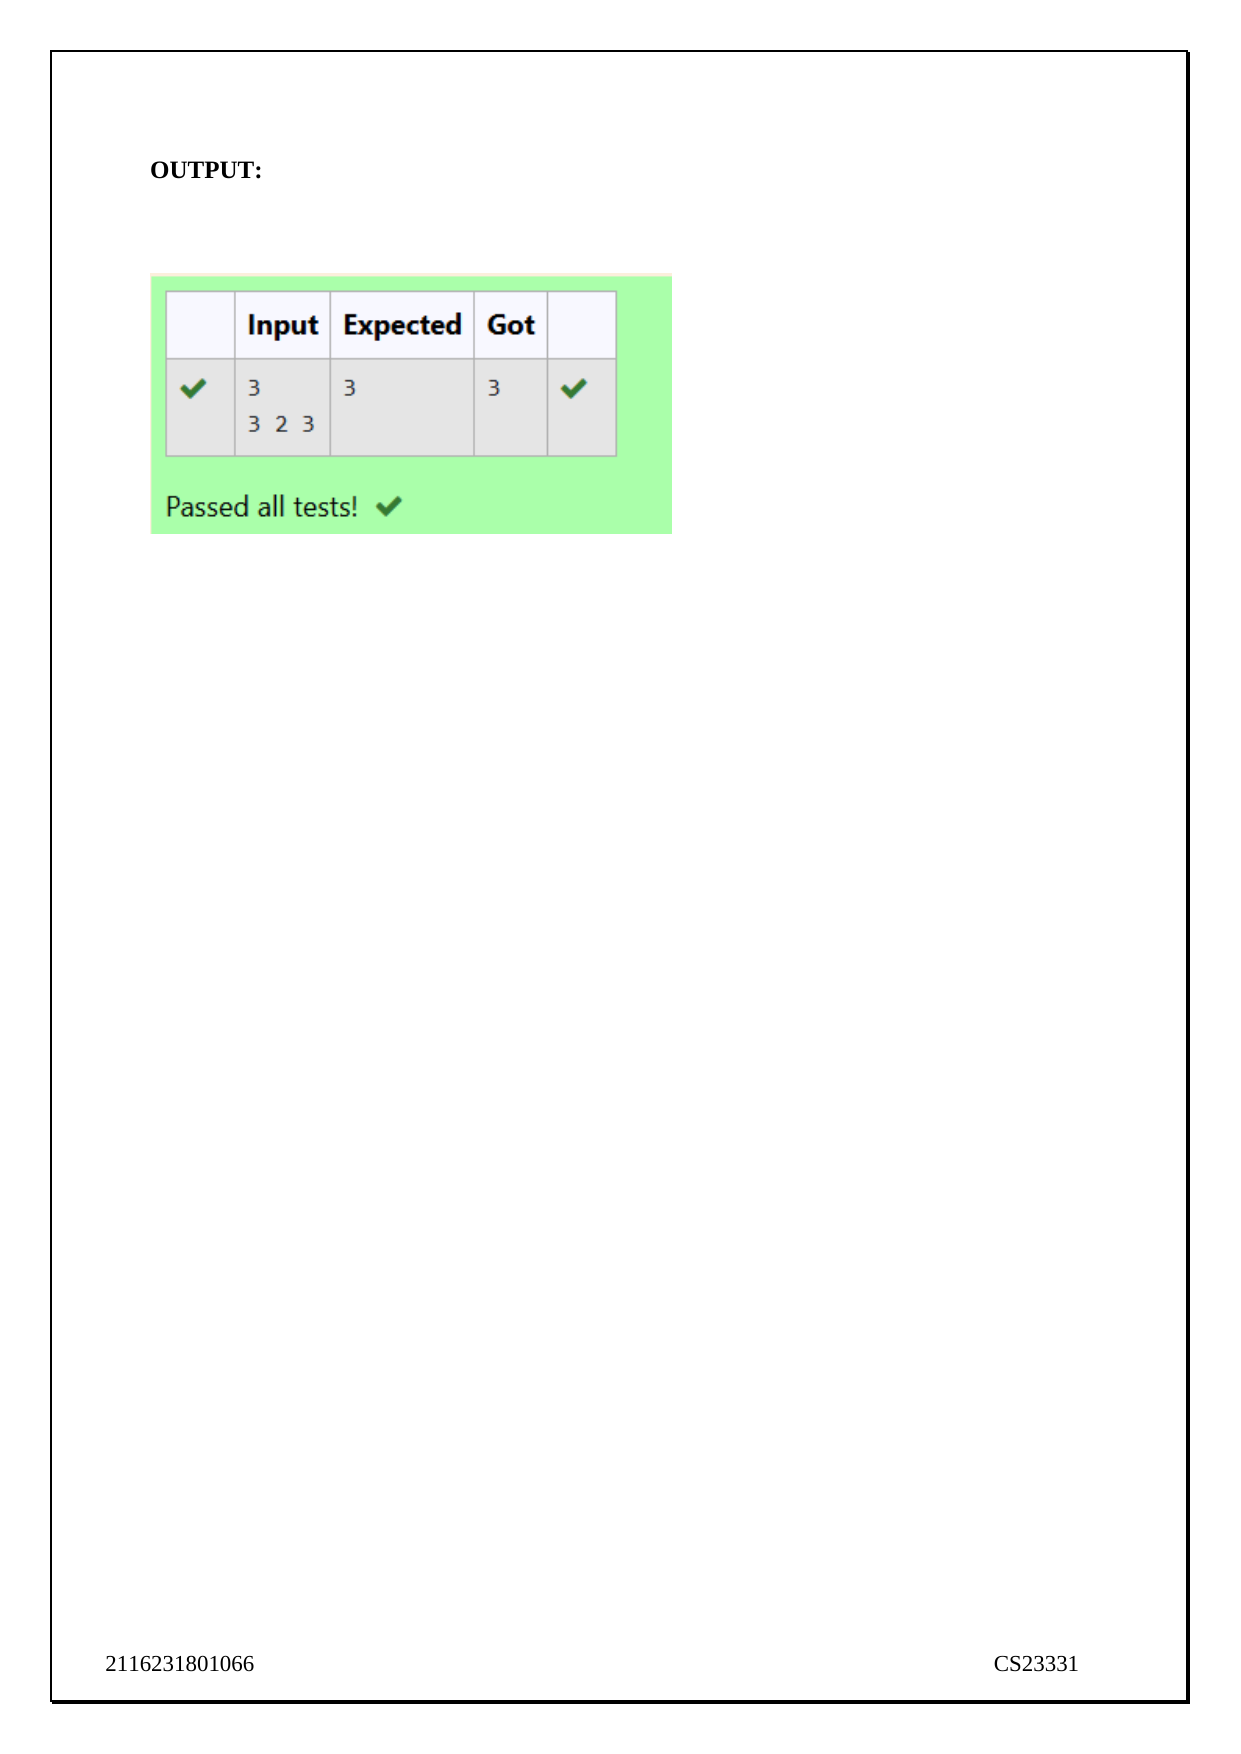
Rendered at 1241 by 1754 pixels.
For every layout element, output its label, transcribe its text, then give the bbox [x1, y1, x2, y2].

text OUTPUT: [150, 155, 1153, 184]
picture [150, 273, 672, 534]
